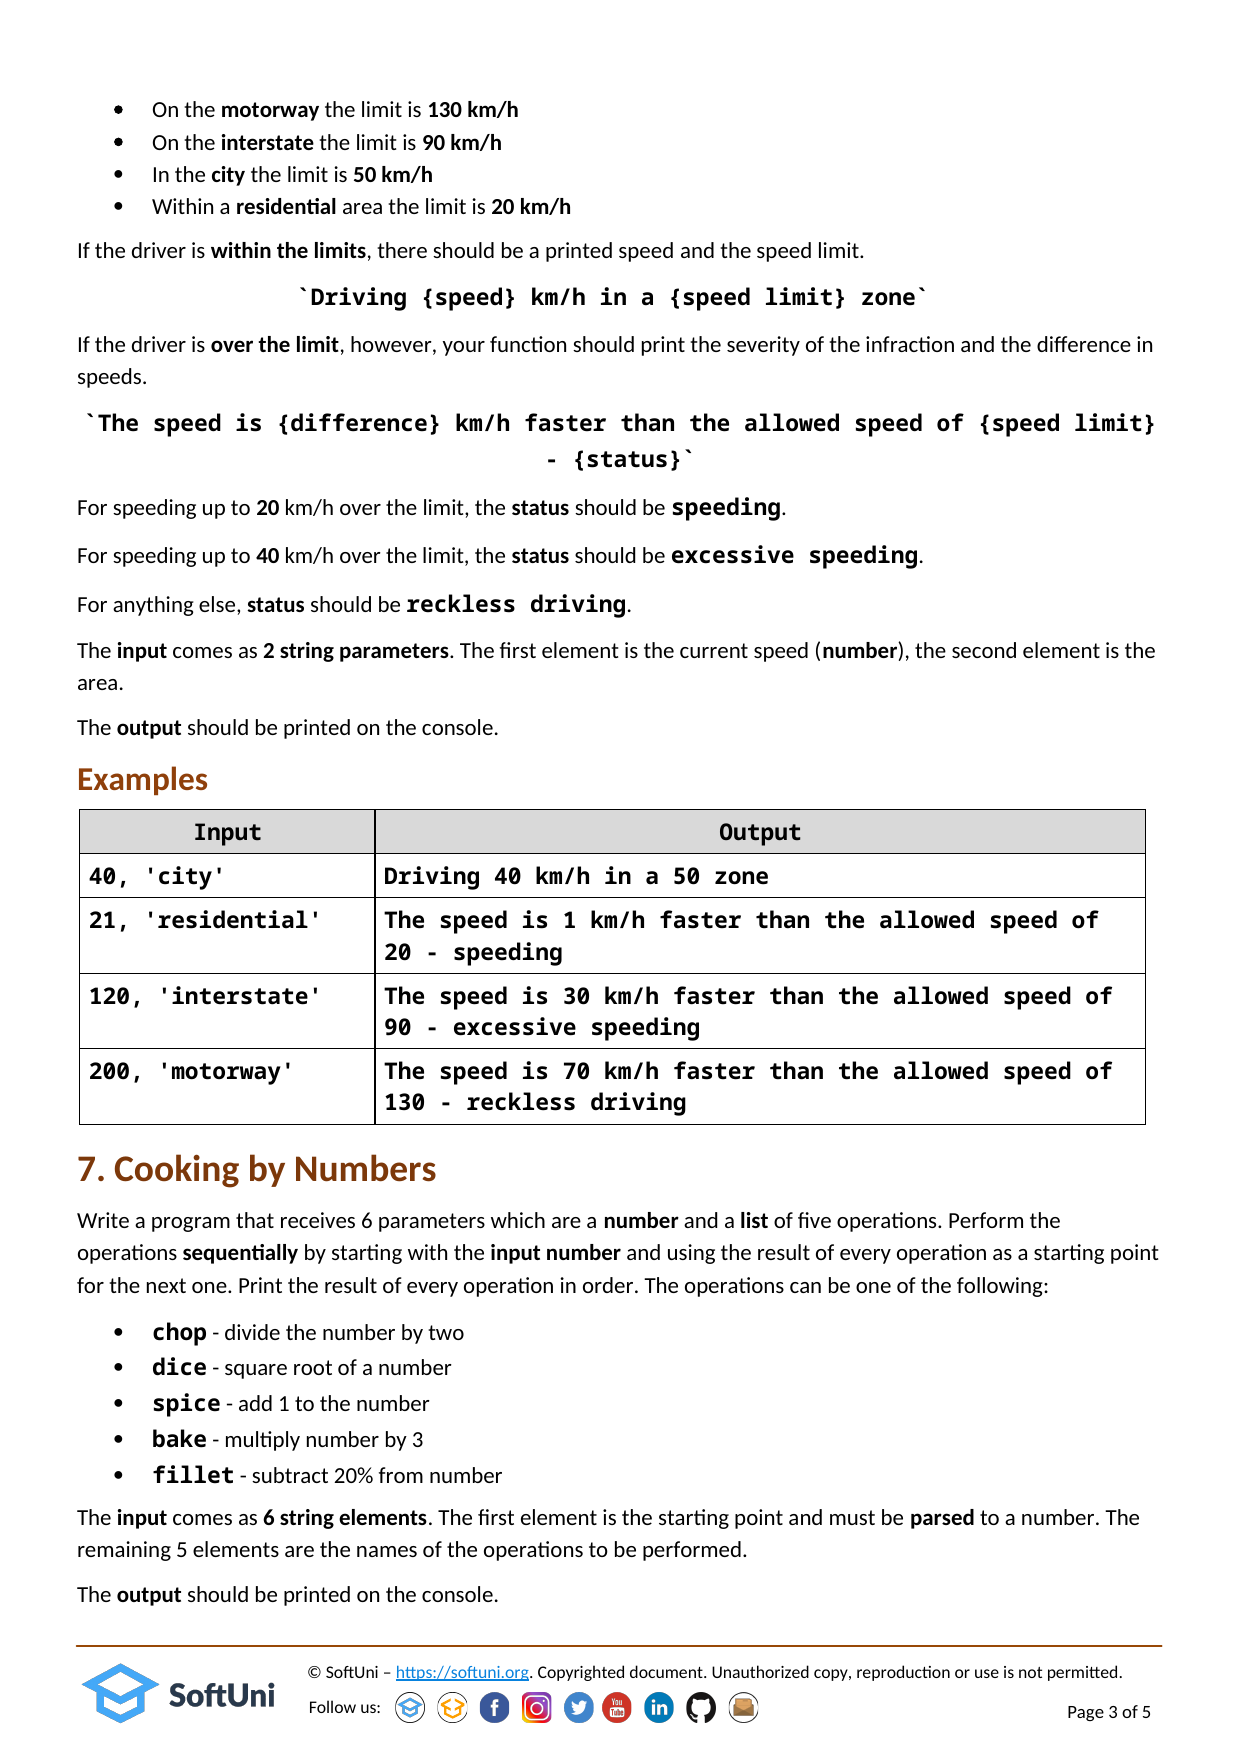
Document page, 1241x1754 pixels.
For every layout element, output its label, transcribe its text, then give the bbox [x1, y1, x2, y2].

list Cooking by Numbers [77, 1145, 1163, 1191]
table_cell 40, 'city' [80, 854, 374, 897]
text For anything else, status should be reckless driving. [77, 588, 1163, 619]
picture [644, 1692, 653, 1701]
picture [75, 1658, 281, 1729]
picture [644, 1714, 653, 1723]
text For speeding up to 40 km/h over the limit, the status should be excessive speeding. [77, 539, 1163, 571]
list spice - add 1 to the number [114, 1387, 1163, 1418]
picture [395, 1692, 425, 1723]
text Write a program that receives 6 parameters which are a number and a list of five operations. Perform the operations sequentially by starting with the input number and using the result of every operation as a starting point for the next one. Print the result of every operation in order. The operations can be one of the following: [77, 1206, 1163, 1299]
text If the driver is over the limit, however, your function should print the severity of the infraction and the difference in speeds. [77, 330, 1163, 390]
list bake - multiply number by 3 [114, 1423, 1163, 1454]
list On the interstate the limit is 90 km/h [114, 128, 1163, 156]
list chop - divide the number by two [114, 1315, 1163, 1347]
text For speeding up to 20 km/h over the limit, the status should be speeding. [77, 491, 1163, 522]
table_cell The speed is 70 km/h faster than the allowed speed of 130 - reckless driving [376, 1049, 1145, 1123]
picture [658, 1705, 667, 1714]
list dice - square root of a number [114, 1351, 1163, 1383]
picture [522, 1692, 552, 1723]
picture [686, 1692, 716, 1723]
table_cell 21, 'residential' [80, 898, 374, 973]
table_cell Driving 40 km/h in a 50 zone [376, 854, 1145, 897]
picture [602, 1692, 632, 1723]
table_header Input [80, 810, 374, 853]
table_cell 120, 'interstate' [80, 974, 374, 1048]
list Within a residential area the limit is 20 km/h [114, 192, 1163, 220]
list In the city the limit is 50 km/h [114, 160, 1163, 188]
picture [665, 1714, 674, 1723]
picture [437, 1692, 468, 1723]
list fillet - subtract 20% from number [114, 1459, 1163, 1490]
text If the driver is within the limits, there should be a printed speed and the speed limit. [77, 237, 1163, 265]
list On the motorway the limit is 130 km/h [114, 95, 1163, 123]
picture [728, 1692, 759, 1723]
text The output should be printed on the console. [77, 713, 1163, 741]
picture [665, 1692, 674, 1701]
text `The speed is {difference} km/h faster than the allowed speed of {speed limit} - {status}` [77, 407, 1163, 474]
text The input comes as 6 string elements. The first element is the starting point and must be parsed to a number. The remaining 5 elements are the names of the operations to be performed. [77, 1503, 1163, 1564]
picture [479, 1692, 510, 1723]
table_header Output [376, 810, 1145, 853]
table_cell The speed is 1 km/h faster than the allowed speed of 20 - speeding [376, 898, 1145, 973]
text The input comes as 2 string parameters. The first element is the current speed (number), the second element is the area. [77, 636, 1163, 697]
table_cell The speed is 30 km/h faster than the allowed speed of 90 - excessive speeding [376, 974, 1145, 1048]
text `Driving {speed} km/h in a {speed limit} zone` [77, 281, 1163, 313]
picture [564, 1692, 594, 1723]
text The output should be printed on the console. [77, 1580, 1163, 1608]
table_cell 200, 'motorway' [80, 1049, 374, 1123]
text Examples [77, 758, 1163, 799]
